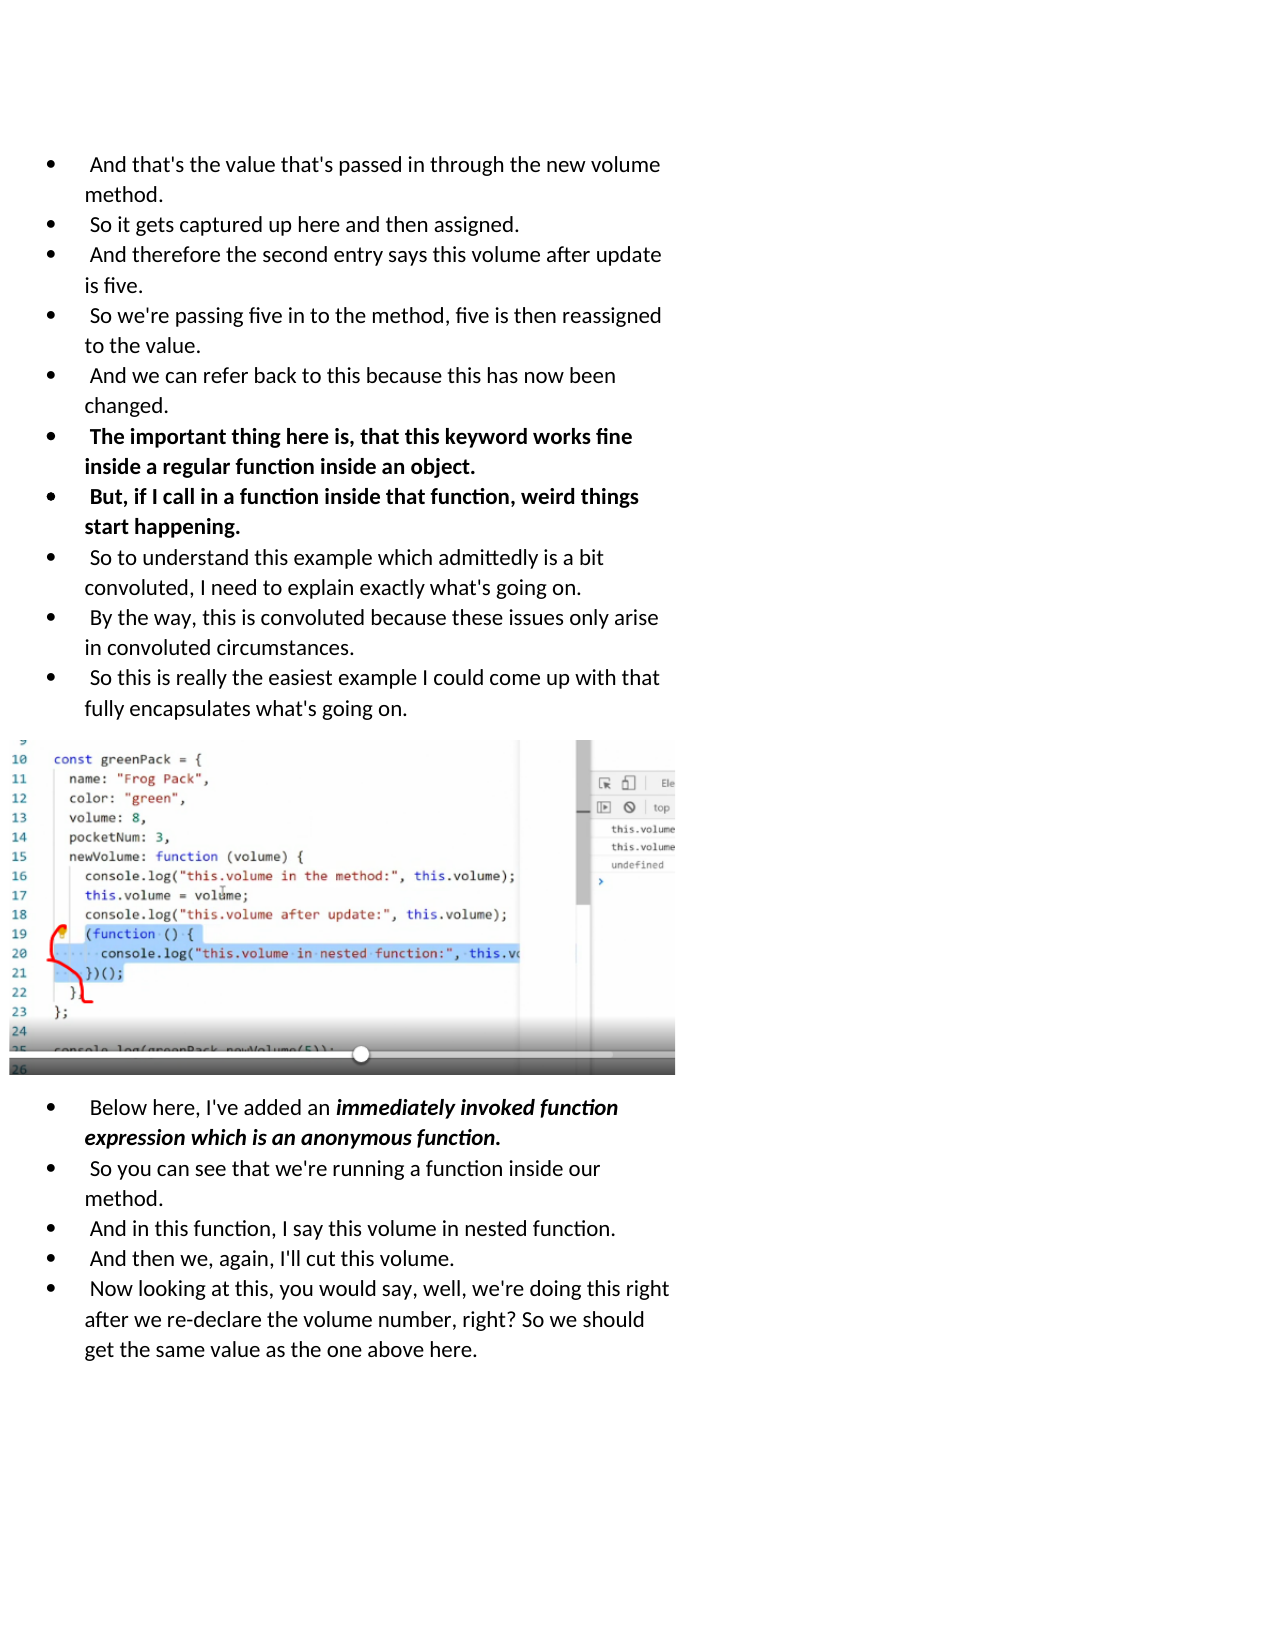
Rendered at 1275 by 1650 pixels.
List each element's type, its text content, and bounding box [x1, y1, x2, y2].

list But, if I call in a function inside that function, weird things start happening. [47, 482, 675, 541]
list And we can refer back to this because this has now been changed. [47, 361, 675, 420]
list And therefore the second entry says this volume after update is five. [47, 241, 675, 299]
list So we're passing five in to the method, five is then reassigned to the value. [47, 301, 675, 359]
list So this is really the easiest example I could come up with that fully encapsulates what's going on. [47, 663, 675, 722]
list So you can see that we're running a function inside our method. [47, 1154, 675, 1212]
list By the way, this is convoluted because these issues only arise in convoluted circumstances. [47, 603, 675, 661]
list So it gets captured up here and then assigned. [47, 210, 675, 238]
list And that's the value that's passed in through the new volume method. [47, 150, 675, 208]
list Now looking at this, you would say, well, we're doing this right after we re-declare the volume number, right? So we should get the same value as the one above here. [47, 1274, 675, 1363]
list And then we, again, I'll cut this volume. [47, 1244, 675, 1272]
list The important thing here is, that this keyword works fine inside a regular function inside an object. [47, 422, 675, 480]
picture [9, 740, 675, 1075]
list Below here, I've added an immediately invoked function expression which is an anonymous function. [47, 1093, 675, 1152]
list And in this function, I say this volume in nested function. [47, 1214, 675, 1242]
list So to understand this example which admittedly is a bit convoluted, I need to explain exactly what's going on. [47, 543, 675, 601]
